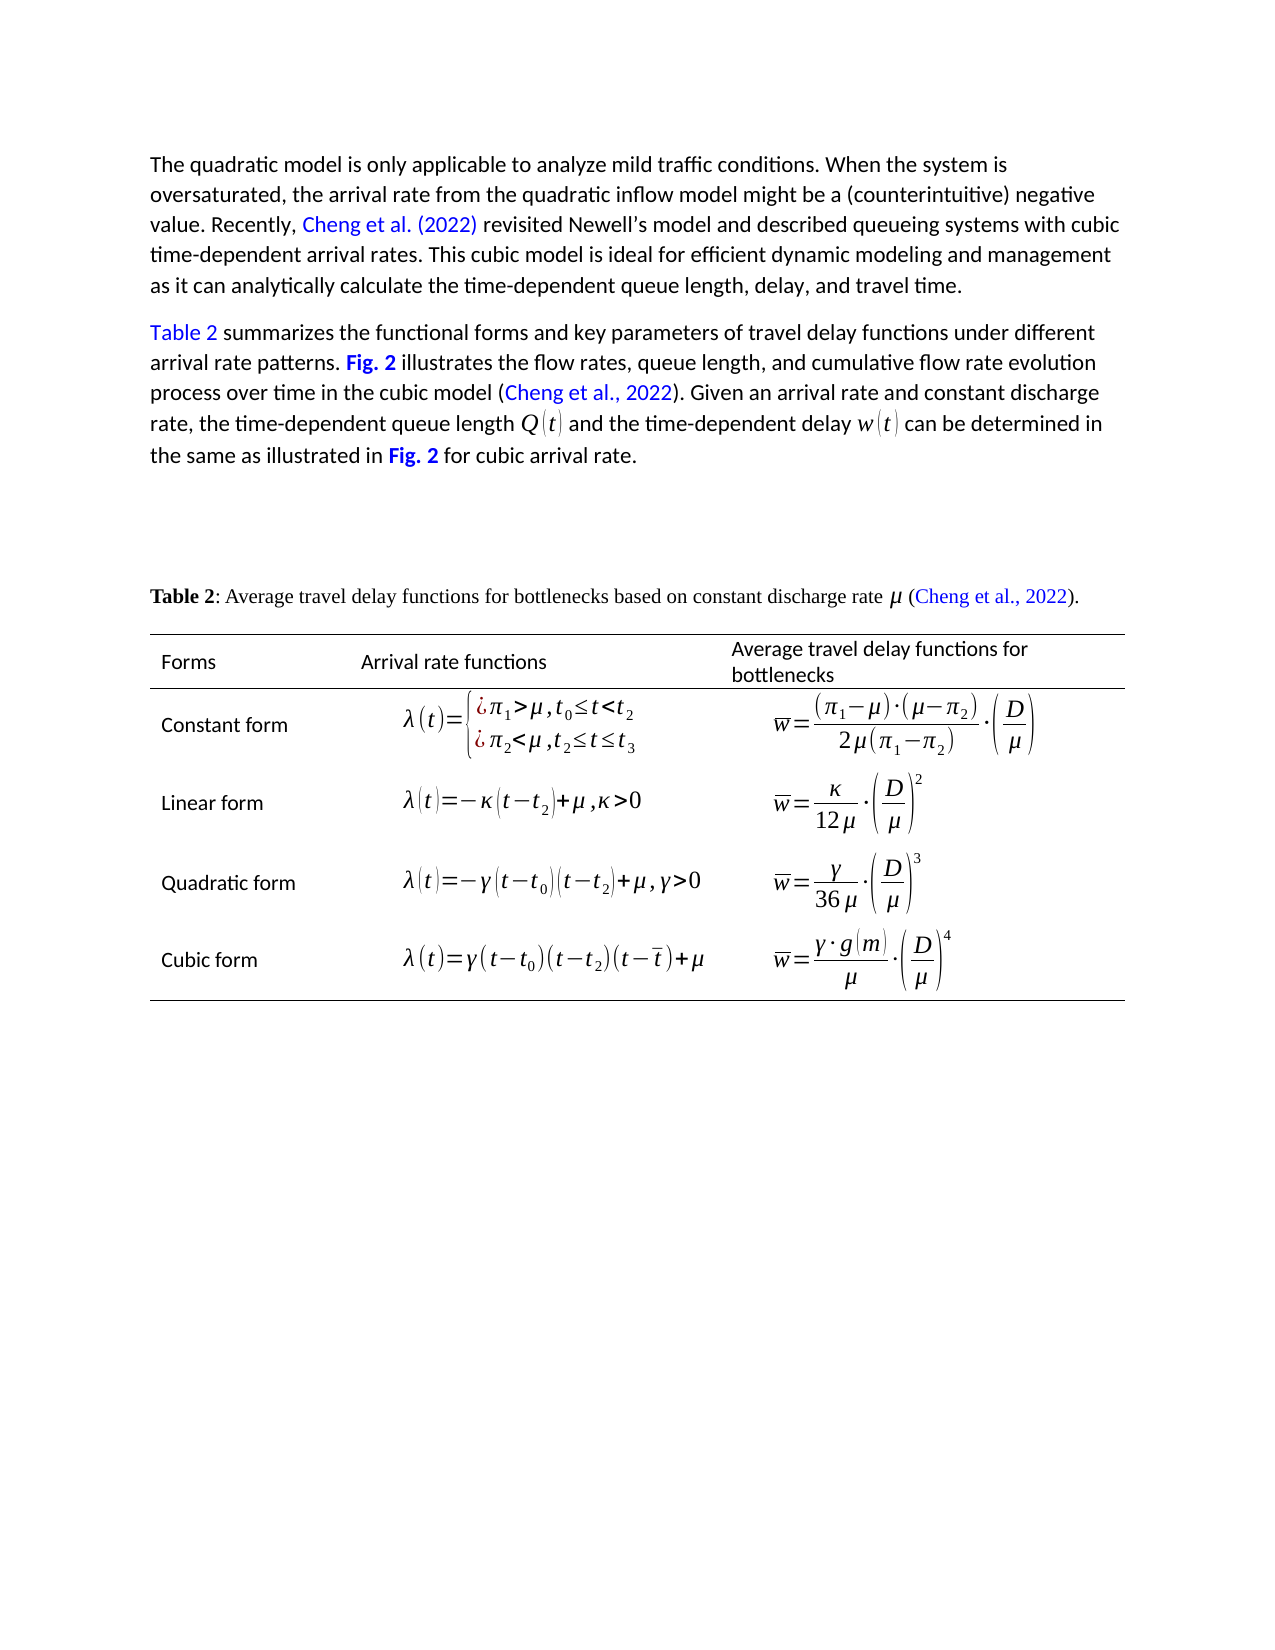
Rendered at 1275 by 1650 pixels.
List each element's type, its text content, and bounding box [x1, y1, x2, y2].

table_cell [720, 846, 1125, 919]
table_header Forms [150, 635, 349, 688]
table_cell [350, 689, 720, 760]
text Table 2: Average travel delay functions for bottlenecks based on constant discharge rate (Cheng et al., 2022). [150, 582, 1125, 609]
table_header Arrival rate functions [350, 635, 720, 688]
table_cell [350, 919, 720, 1000]
table_cell [720, 689, 1125, 760]
table_cell [350, 846, 720, 919]
table_cell Linear form [150, 760, 349, 846]
table_cell Quadratic form [150, 846, 349, 919]
table_cell Constant form [150, 689, 349, 760]
table_cell [720, 919, 1125, 1000]
table_cell [350, 760, 720, 846]
text Table 2 summarizes the functional forms and key parameters of travel delay functions under different arrival rate patterns. Fig. 2 illustrates the flow rates, queue length, and cumulative flow rate evolution process over time in the cubic model (Cheng et al., 2022). Given an arrival rate and constant discharge rate, the time-dependent queue length and the time-dependent delay can be determined in the same as illustrated in Fig. 2 for cubic arrival rate. [150, 318, 1125, 469]
text The quadratic model is only applicable to analyze mild traffic conditions. When the system is oversaturated, the arrival rate from the quadratic inflow model might be a (counterintuitive) negative value. Recently, Cheng et al. (2022) revisited Newell’s model and described queueing systems with cubic time-dependent arrival rates. This cubic model is ideal for efficient dynamic modeling and management as it can analytically calculate the time-dependent queue length, delay, and travel time. [150, 150, 1125, 299]
table_cell [720, 760, 1125, 846]
table_header Average travel delay functions for bottlenecks [720, 635, 1125, 688]
table_cell Cubic form [150, 919, 349, 1000]
